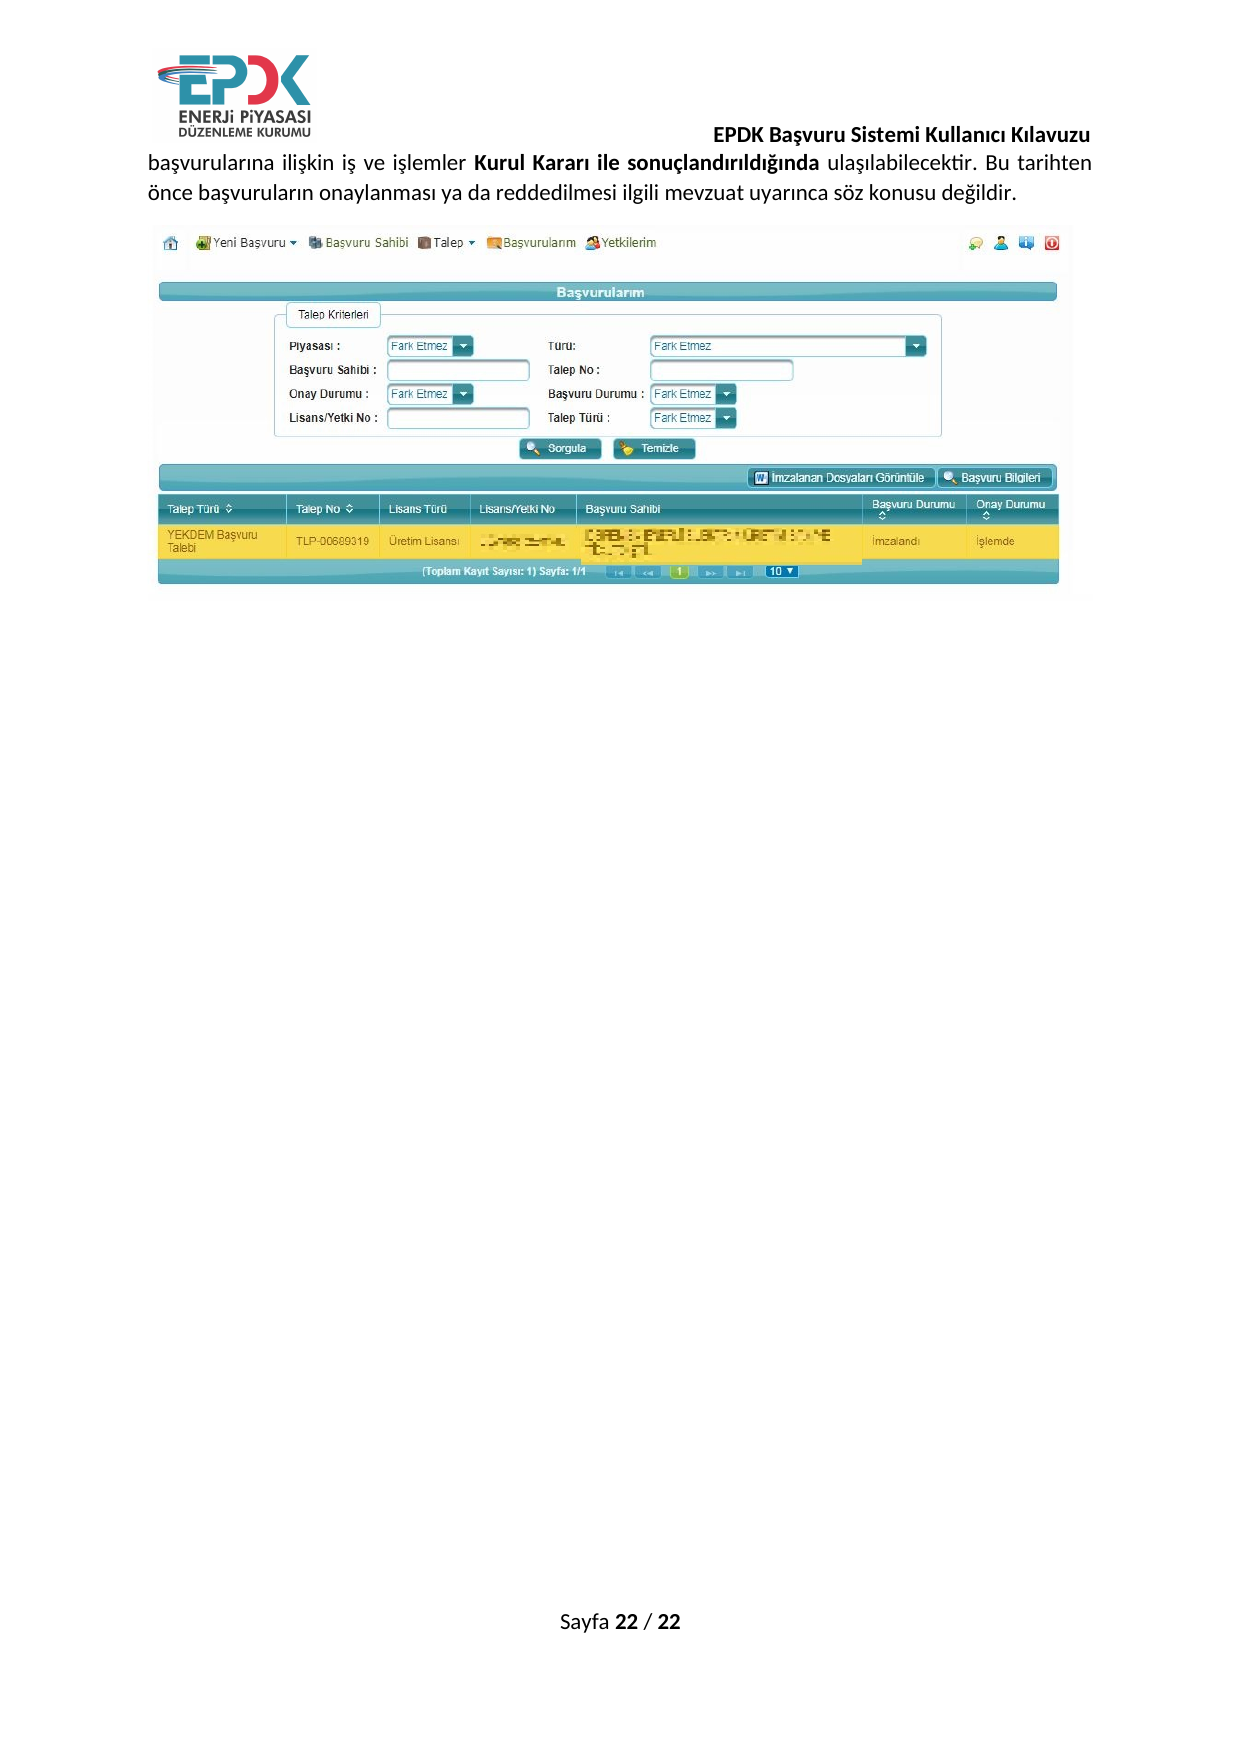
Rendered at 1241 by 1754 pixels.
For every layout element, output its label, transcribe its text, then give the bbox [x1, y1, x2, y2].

picture [152, 48, 317, 143]
picture [147, 225, 1093, 612]
